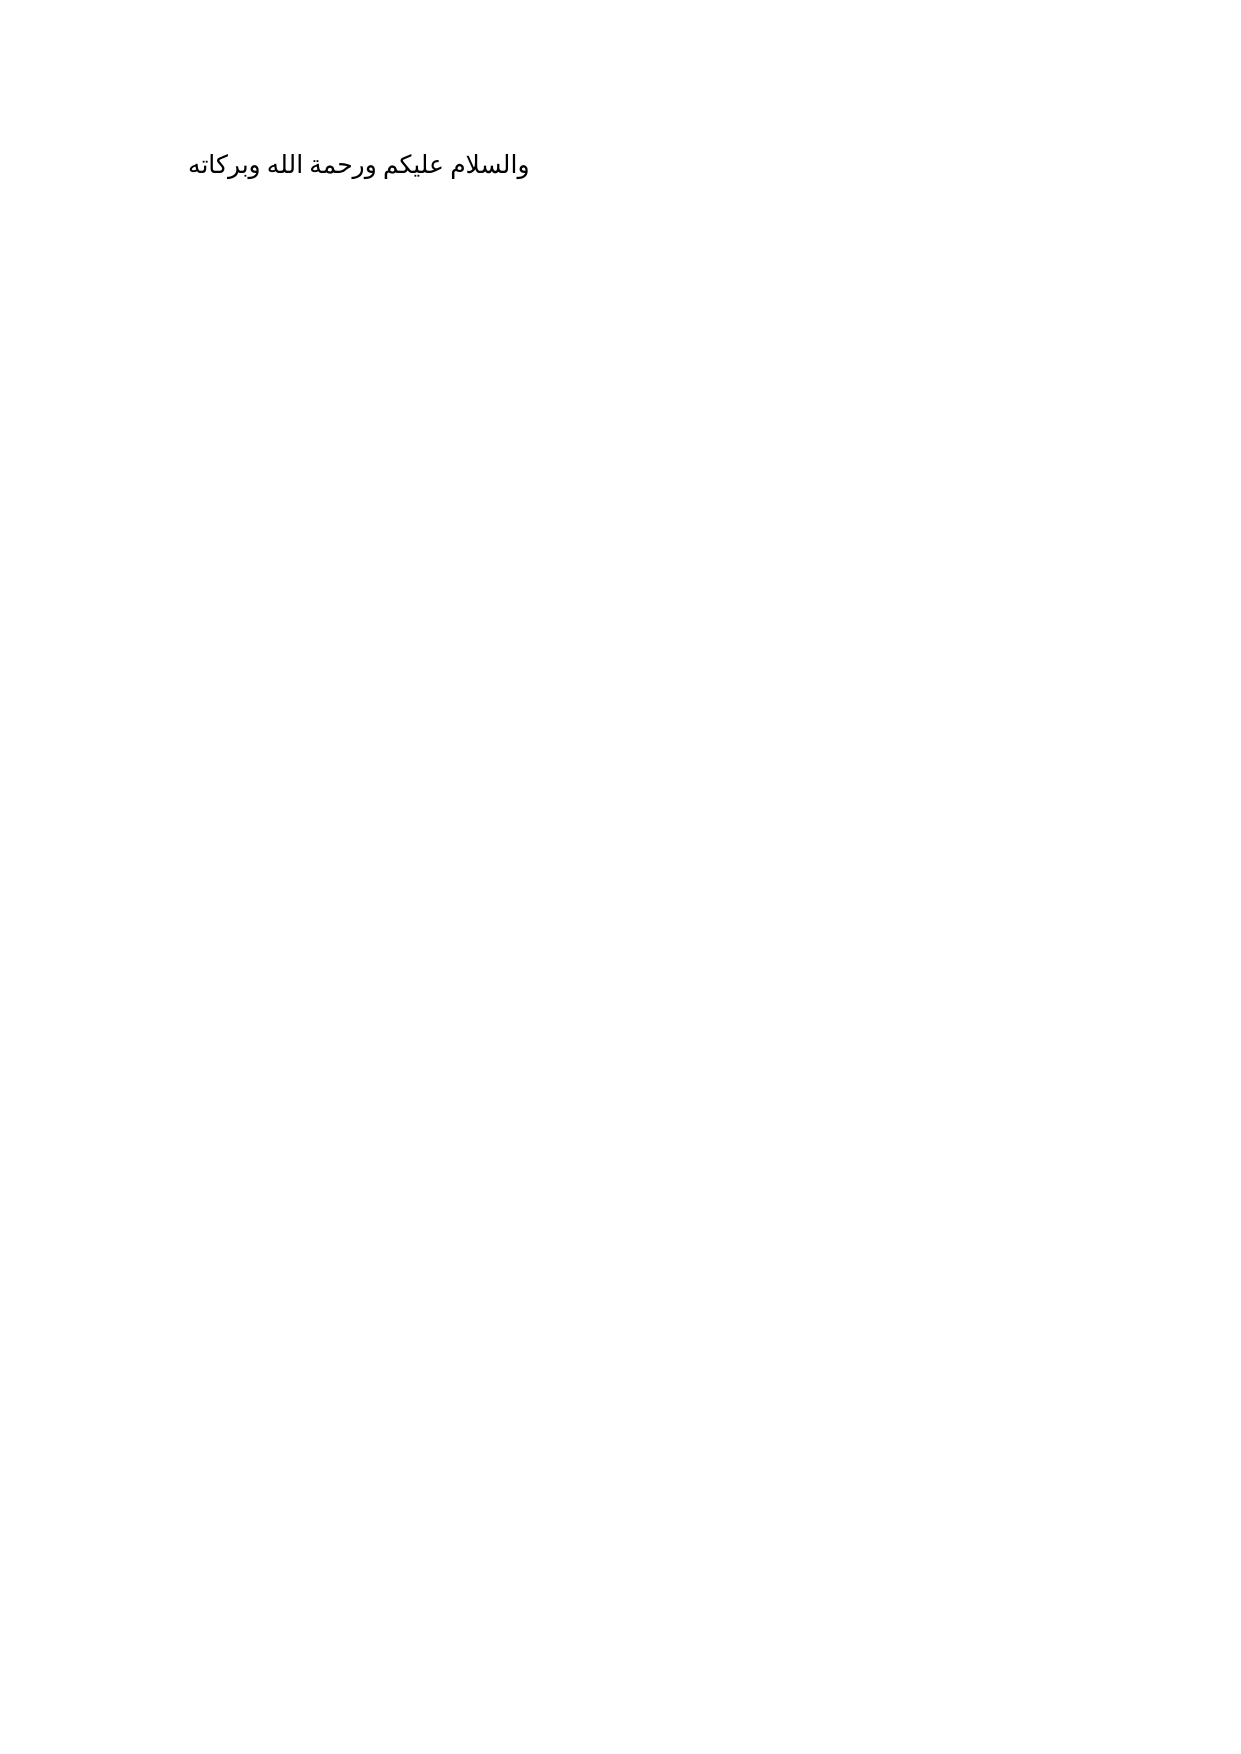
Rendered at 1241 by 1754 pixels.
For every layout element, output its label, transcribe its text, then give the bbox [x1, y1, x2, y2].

text والسلام عليكم ورحمة الله وبركاته [187, 150, 1053, 179]
